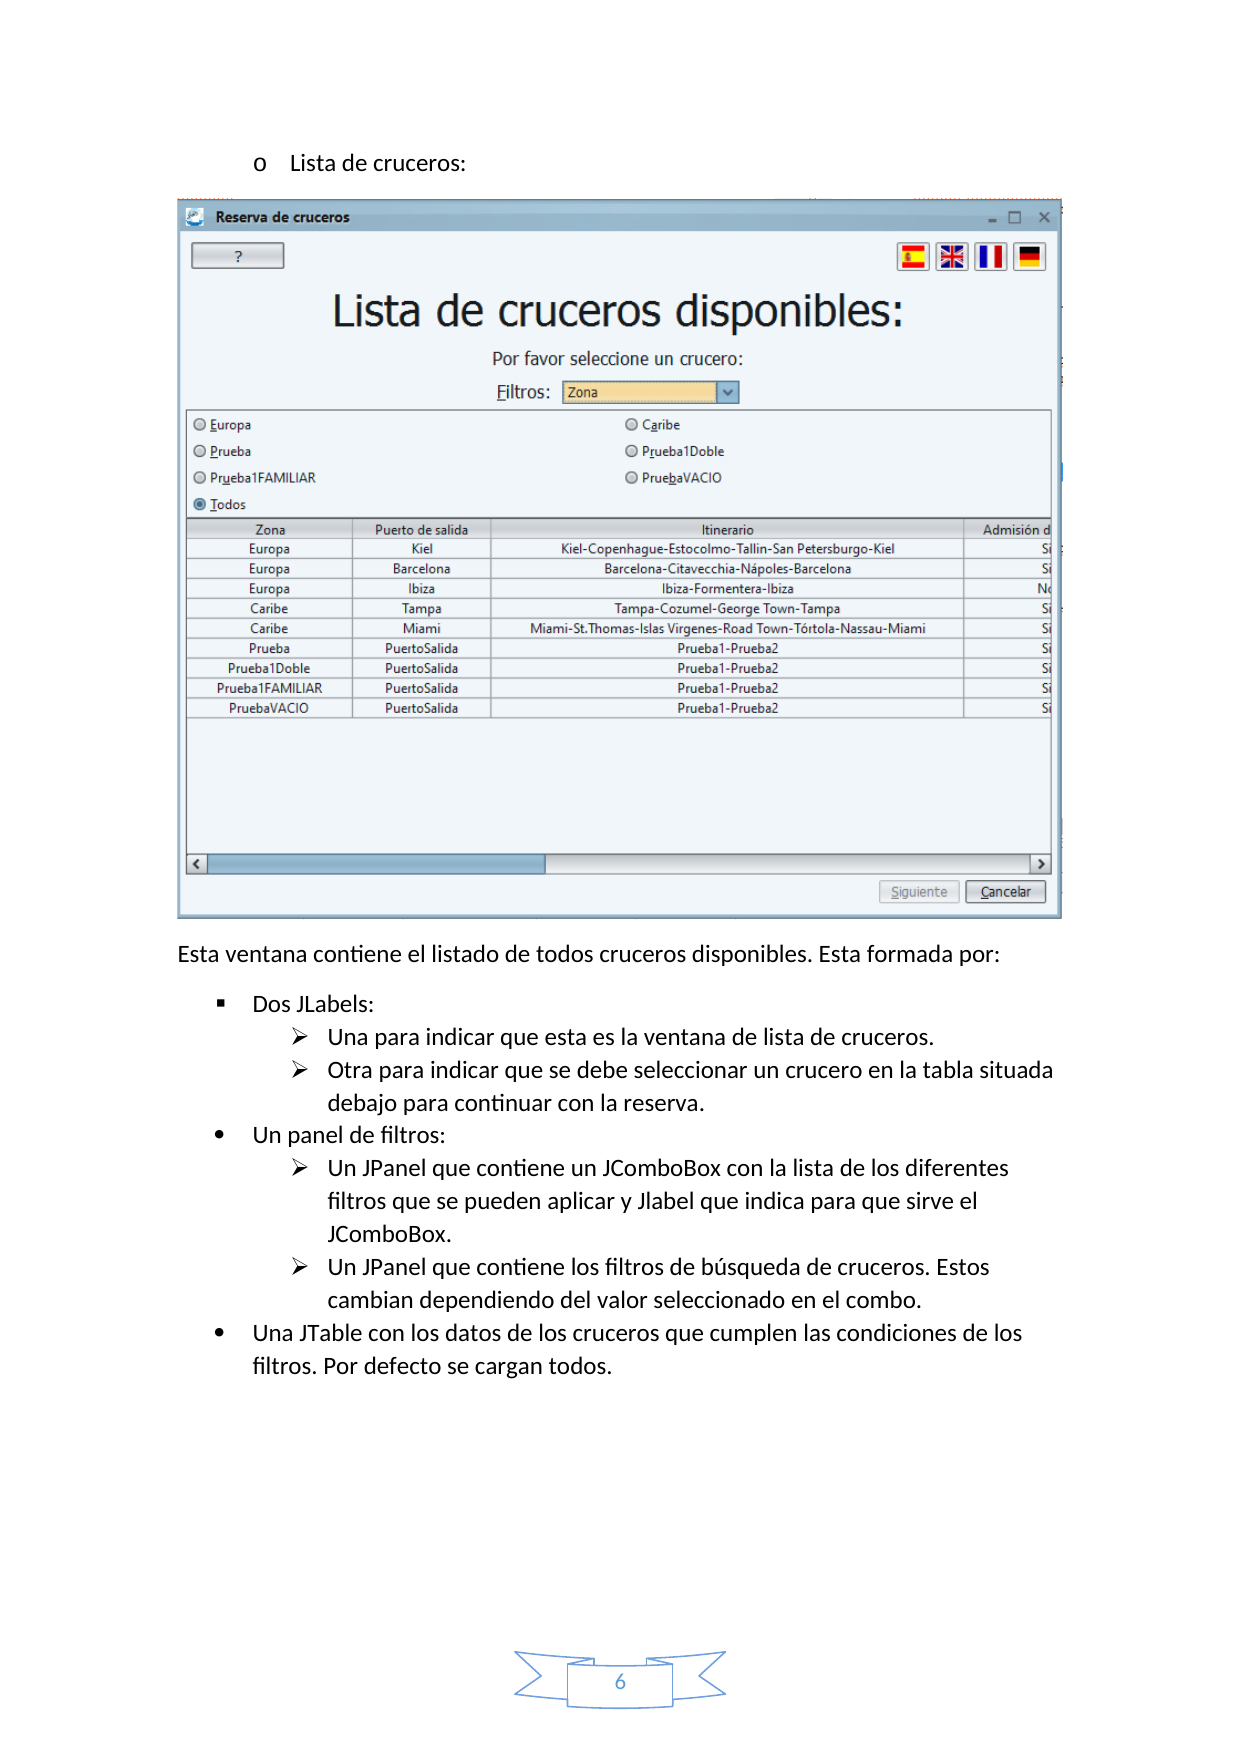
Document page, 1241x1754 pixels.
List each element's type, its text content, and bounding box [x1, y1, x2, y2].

list Un JPanel que contiene un JComboBox con la lista de los diferentes filtros que se pueden aplicar y Jlabel que indica para que sirve el JComboBox. [290, 1153, 1063, 1249]
list Lista de cruceros: [252, 148, 1063, 179]
list Una JTable con los datos de los cruceros que cumplen las condiciones de los filtros. Por defecto se cargan todos. [215, 1317, 1063, 1381]
list Una para indicar que esta es la ventana de lista de cruceros. [290, 1021, 1063, 1051]
list Otra para indicar que se debe seleccionar un crucero en la tabla situada debajo para continuar con la reserva. [290, 1054, 1063, 1117]
list Un JPanel que contiene los filtros de búsqueda de cruceros. Estos cambian dependiendo del valor seleccionado en el combo. [290, 1251, 1063, 1315]
list Un panel de filtros: [215, 1120, 1063, 1150]
picture [177, 198, 1063, 920]
list Dos JLabels: [215, 988, 1063, 1018]
text Esta ventana contiene el listado de todos cruceros disponibles. Esta formada por: [177, 938, 1063, 969]
